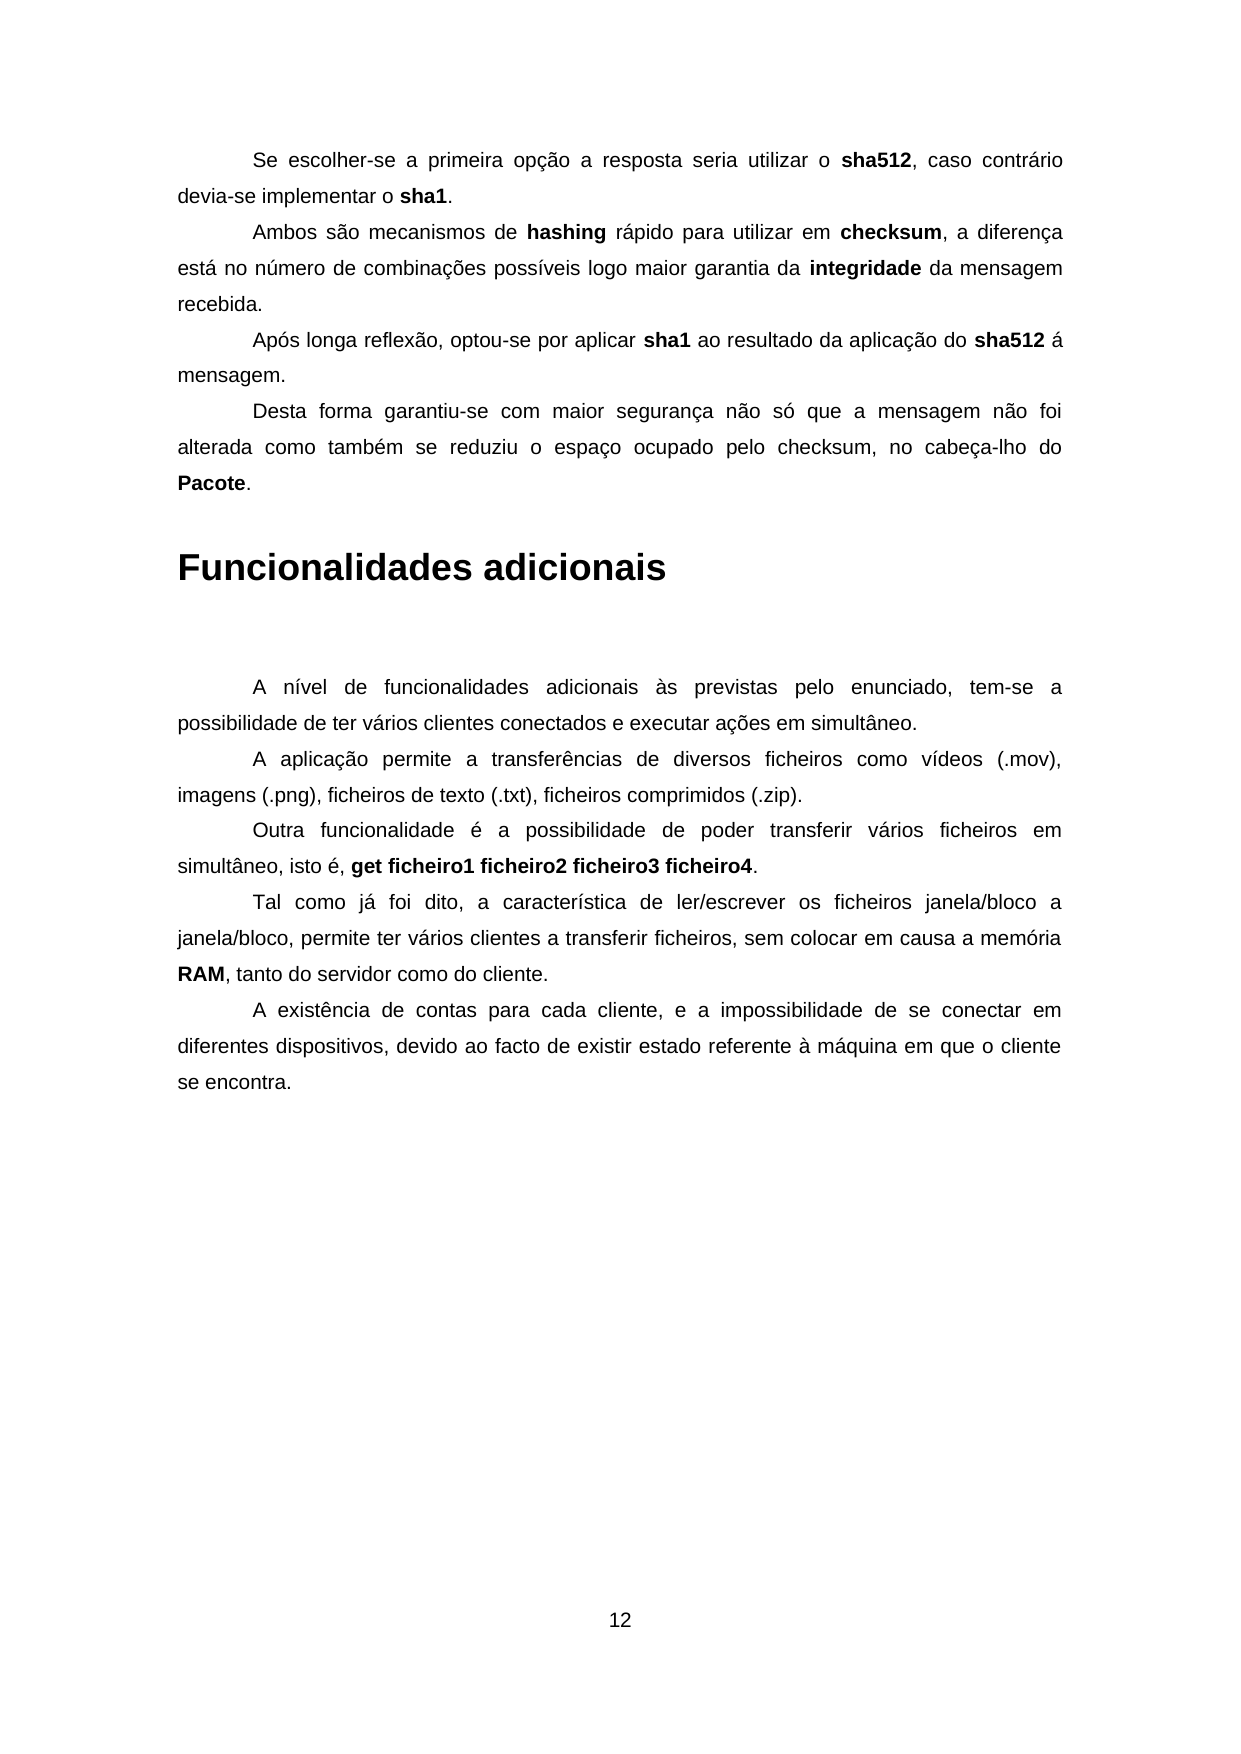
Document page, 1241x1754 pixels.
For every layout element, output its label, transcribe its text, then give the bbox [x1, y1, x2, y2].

text A aplicação permite a transferências de diversos ficheiros como vídeos (.mov), imagens (.png), ficheiros de texto (.txt), ficheiros comprimidos (.zip). [177, 746, 1063, 806]
text Outra funcionalidade é a possibilidade de poder transferir vários ficheiros em simultâneo, isto é, get ficheiro1 ficheiro2 ficheiro3 ficheiro4. [177, 818, 1063, 878]
text Após longa reflexão, optou-se por aplicar sha1 ao resultado da aplicação do sha512 á mensagem. [177, 327, 1063, 387]
text Tal como já foi dito, a característica de ler/escrever os ficheiros janela/bloco a janela/bloco, permite ter vários clientes a transferir ficheiros, sem colocar em causa a memória RAM, tanto do servidor como do cliente. [177, 890, 1063, 986]
text A existência de contas para cada cliente, e a impossibilidade de se conectar em diferentes dispositivos, devido ao facto de existir estado referente à máquina em que o cliente se encontra. [177, 998, 1063, 1094]
text Ambos são mecanismos de hashing rápido para utilizar em checksum, a diferença está no número de combinações possíveis logo maior garantia da integridade da mensagem recebida. [177, 219, 1063, 315]
text A nível de funcionalidades adicionais às previstas pelo enunciado, tem-se a possibilidade de ter vários clientes conectados e executar ações em simultâneo. [177, 674, 1063, 734]
text Se escolher-se a primeira opção a resposta seria utilizar o sha512, caso contrário devia-se implementar o sha1. [177, 148, 1063, 208]
text Funcionalidades adicionais [177, 545, 1063, 588]
text Desta forma garantiu-se com maior segurança não só que a mensagem não foi alterada como também se reduziu o espaço ocupado pelo checksum, no cabeça-lho do Pacote. [177, 399, 1063, 495]
